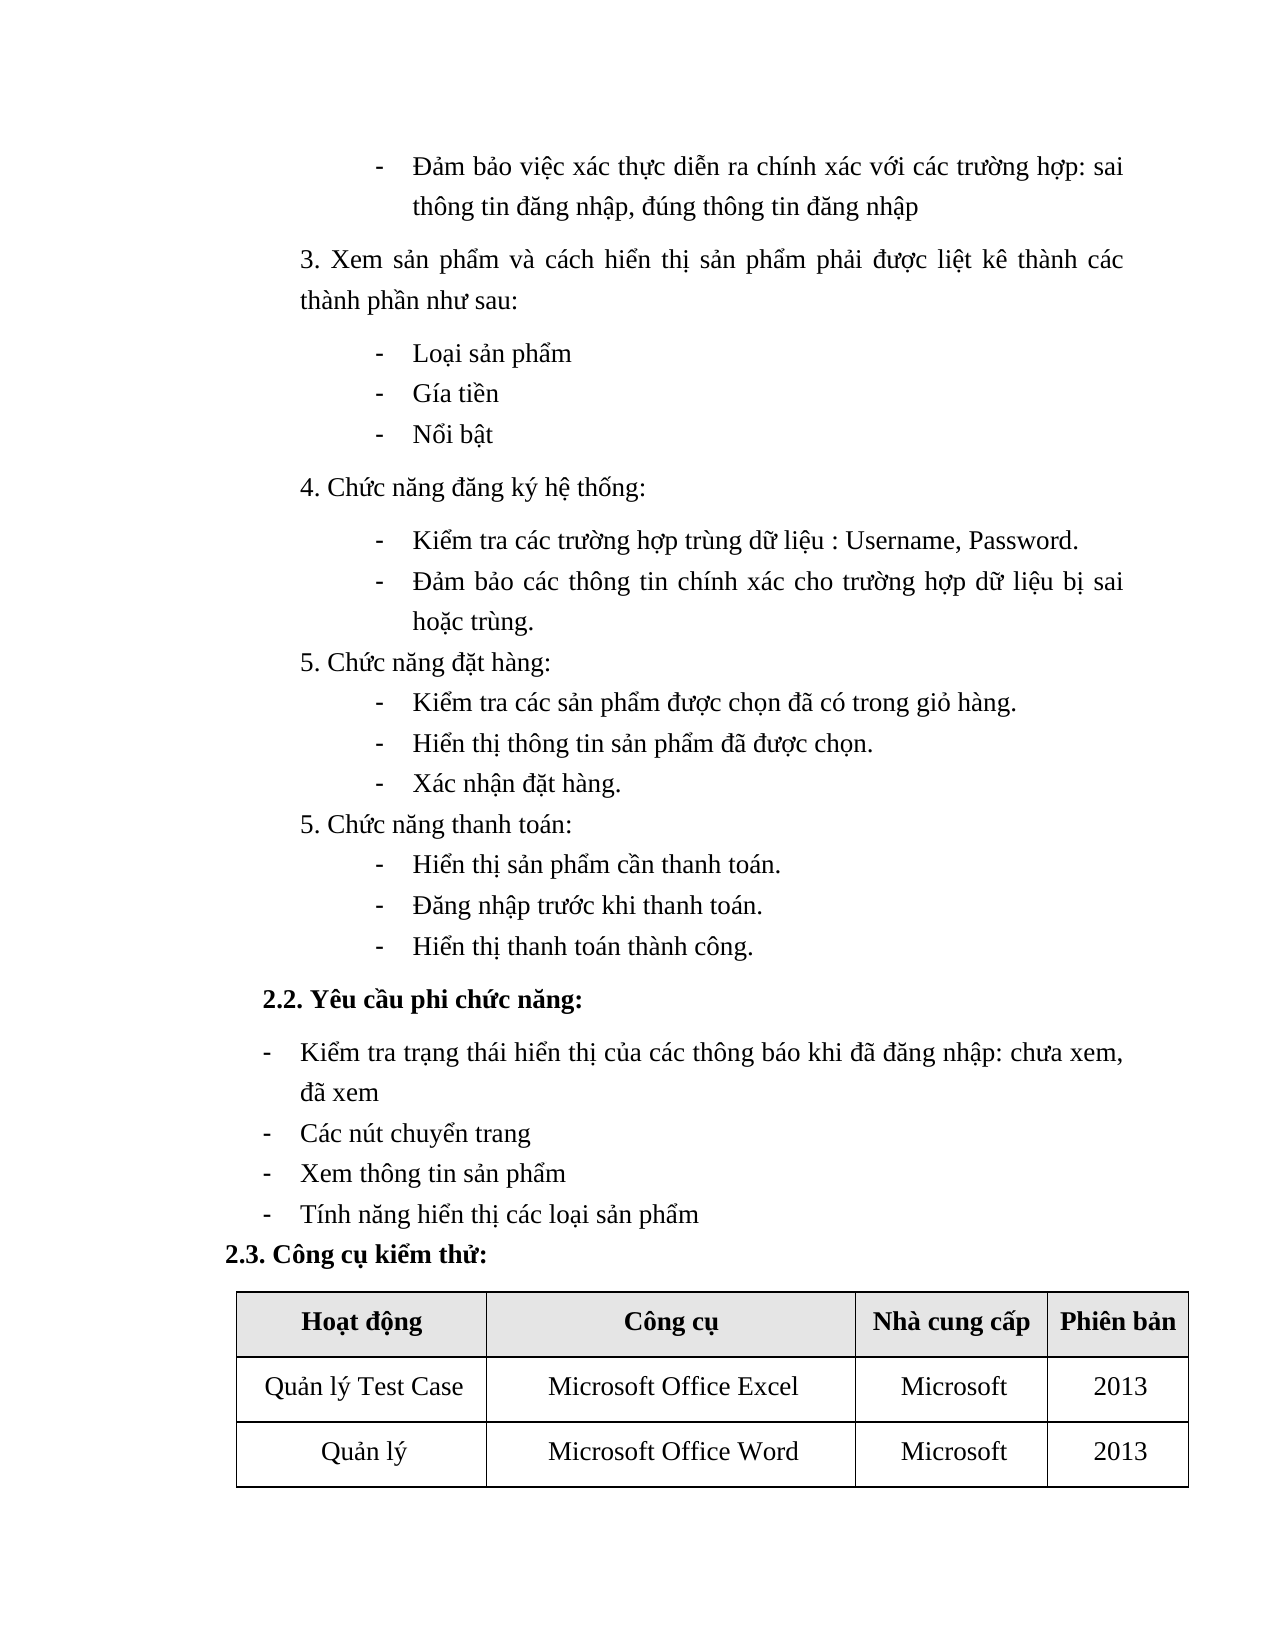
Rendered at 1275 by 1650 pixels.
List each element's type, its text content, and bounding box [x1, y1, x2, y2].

list 2.3. Công cụ kiểm thử: [225, 1238, 1125, 1269]
list Nổi bật [375, 418, 1125, 449]
list Gía tiền [375, 377, 1125, 409]
list 5. Chức năng đặt hàng: [300, 646, 1125, 677]
table_cell Microsoft [856, 1423, 1047, 1486]
table_header Nhà cung cấp [856, 1293, 1047, 1356]
table_cell Quản lý Test Case [237, 1358, 486, 1421]
table_cell Microsoft Office Excel [487, 1358, 855, 1421]
list Đảm bảo các thông tin chính xác cho trường hợp dữ liệu bị sai hoặc trùng. [375, 565, 1125, 636]
list Kiểm tra các trường hợp trùng dữ liệu : Username, Password. [375, 524, 1125, 555]
list 5. Chức năng thanh toán: [300, 808, 1125, 839]
table_cell 2013 [1048, 1358, 1188, 1421]
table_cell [237, 1423, 486, 1486]
list Kiểm tra trạng thái hiển thị của các thông báo khi đã đăng nhập: chưa xem, đã xem [262, 1036, 1125, 1107]
list Loại sản phẩm [375, 337, 1125, 368]
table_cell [487, 1423, 855, 1486]
list Hiển thị thanh toán thành công. [375, 929, 1125, 961]
table_header Hoạt động [237, 1293, 486, 1356]
text 4. Chức năng đăng ký hệ thống: [300, 471, 1125, 502]
list Xem thông tin sản phẩm [262, 1157, 1125, 1188]
list Các nút chuyển trang [262, 1117, 1125, 1148]
table_cell 2013 [1048, 1423, 1188, 1486]
text 2.2. Yêu cầu phi chức năng: [262, 983, 1125, 1014]
list Tính năng hiển thị các loại sản phẩm [262, 1198, 1125, 1229]
list Đảm bảo việc xác thực diễn ra chính xác với các trường hợp: sai thông tin đăng nhập, đúng thông tin đăng nhập [375, 150, 1125, 222]
text 3. Xem sản phẩm và cách hiển thị sản phẩm phải được liệt kê thành các thành phần như sau: [300, 243, 1125, 315]
list Hiển thị thông tin sản phẩm đã được chọn. [375, 727, 1125, 758]
list Đăng nhập trước khi thanh toán. [375, 889, 1125, 920]
table_header Phiên bản [1048, 1293, 1188, 1356]
list Hiển thị sản phẩm cần thanh toán. [375, 848, 1125, 879]
table_cell Microsoft [856, 1358, 1047, 1421]
list Xác nhận đặt hàng. [375, 767, 1125, 798]
list Kiểm tra các sản phẩm được chọn đã có trong giỏ hàng. [375, 686, 1125, 717]
table_header Công cụ [487, 1293, 855, 1356]
